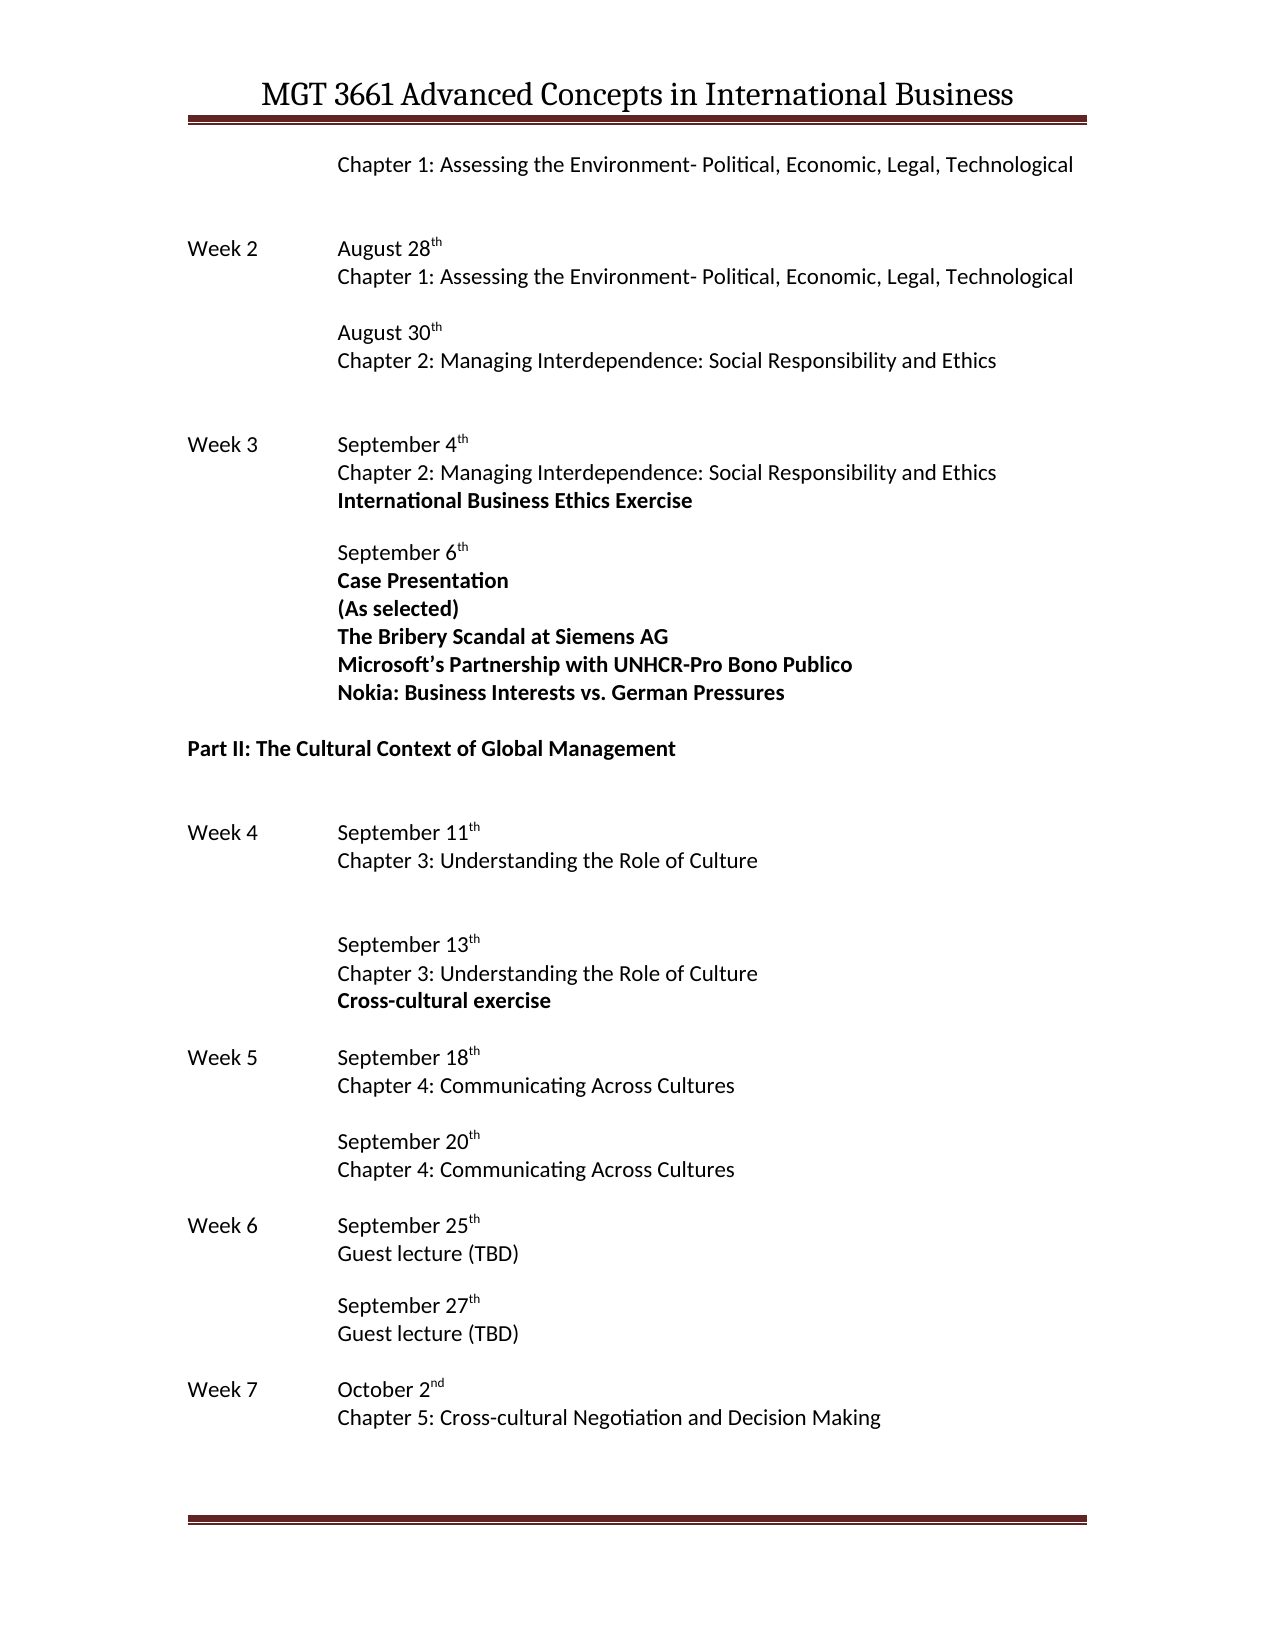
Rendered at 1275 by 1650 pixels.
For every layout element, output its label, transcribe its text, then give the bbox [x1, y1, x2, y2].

text (As selected) [187, 594, 1087, 622]
text Chapter 3: Understanding the Role of Culture [187, 959, 1087, 987]
text September 20th [187, 1127, 1087, 1155]
text Cross-cultural exercise [187, 987, 1087, 1015]
text September 13th [187, 931, 1087, 959]
text The Bribery Scandal at Siemens AG [187, 622, 1087, 650]
text Week 6 September 25th [187, 1211, 1087, 1239]
text August 30th [187, 318, 1087, 346]
text Chapter 2: Managing Interdependence: Social Responsibility and Ethics International Business Ethics Exercise [187, 458, 1087, 514]
text Guest lecture (TBD) [187, 1319, 1087, 1347]
text Chapter 4: Communicating Across Cultures [187, 1155, 1087, 1183]
text Week 2 August 28th [187, 234, 1087, 262]
text Week 7 October 2nd [187, 1375, 1087, 1403]
text Chapter 4: Communicating Across Cultures [187, 1071, 1087, 1099]
text Microsoft’s Partnership with UNHCR-Pro Bono Publico [187, 650, 1087, 678]
text September 27th [187, 1291, 1087, 1319]
text Nokia: Business Interests vs. German Pressures [187, 678, 1087, 706]
text Guest lecture (TBD) [187, 1239, 1087, 1267]
text Chapter 5: Cross-cultural Negotiation and Decision Making [187, 1403, 1087, 1431]
text Chapter 1: Assessing the Environment- Political, Economic, Legal, Technological [187, 262, 1087, 290]
text Part II: The Cultural Context of Global Management [187, 734, 1087, 762]
text Week 3 September 4th [187, 430, 1087, 458]
text Case Presentation [187, 566, 1087, 594]
text Chapter 2: Managing Interdependence: Social Responsibility and Ethics [187, 346, 1087, 374]
text Week 4 September 11th [187, 818, 1087, 847]
text Chapter 3: Understanding the Role of Culture [187, 847, 1087, 874]
text Week 5 September 18th [187, 1043, 1087, 1071]
text Chapter 1: Assessing the Environment- Political, Economic, Legal, Technological [187, 150, 1087, 178]
text September 6th [187, 538, 1087, 566]
